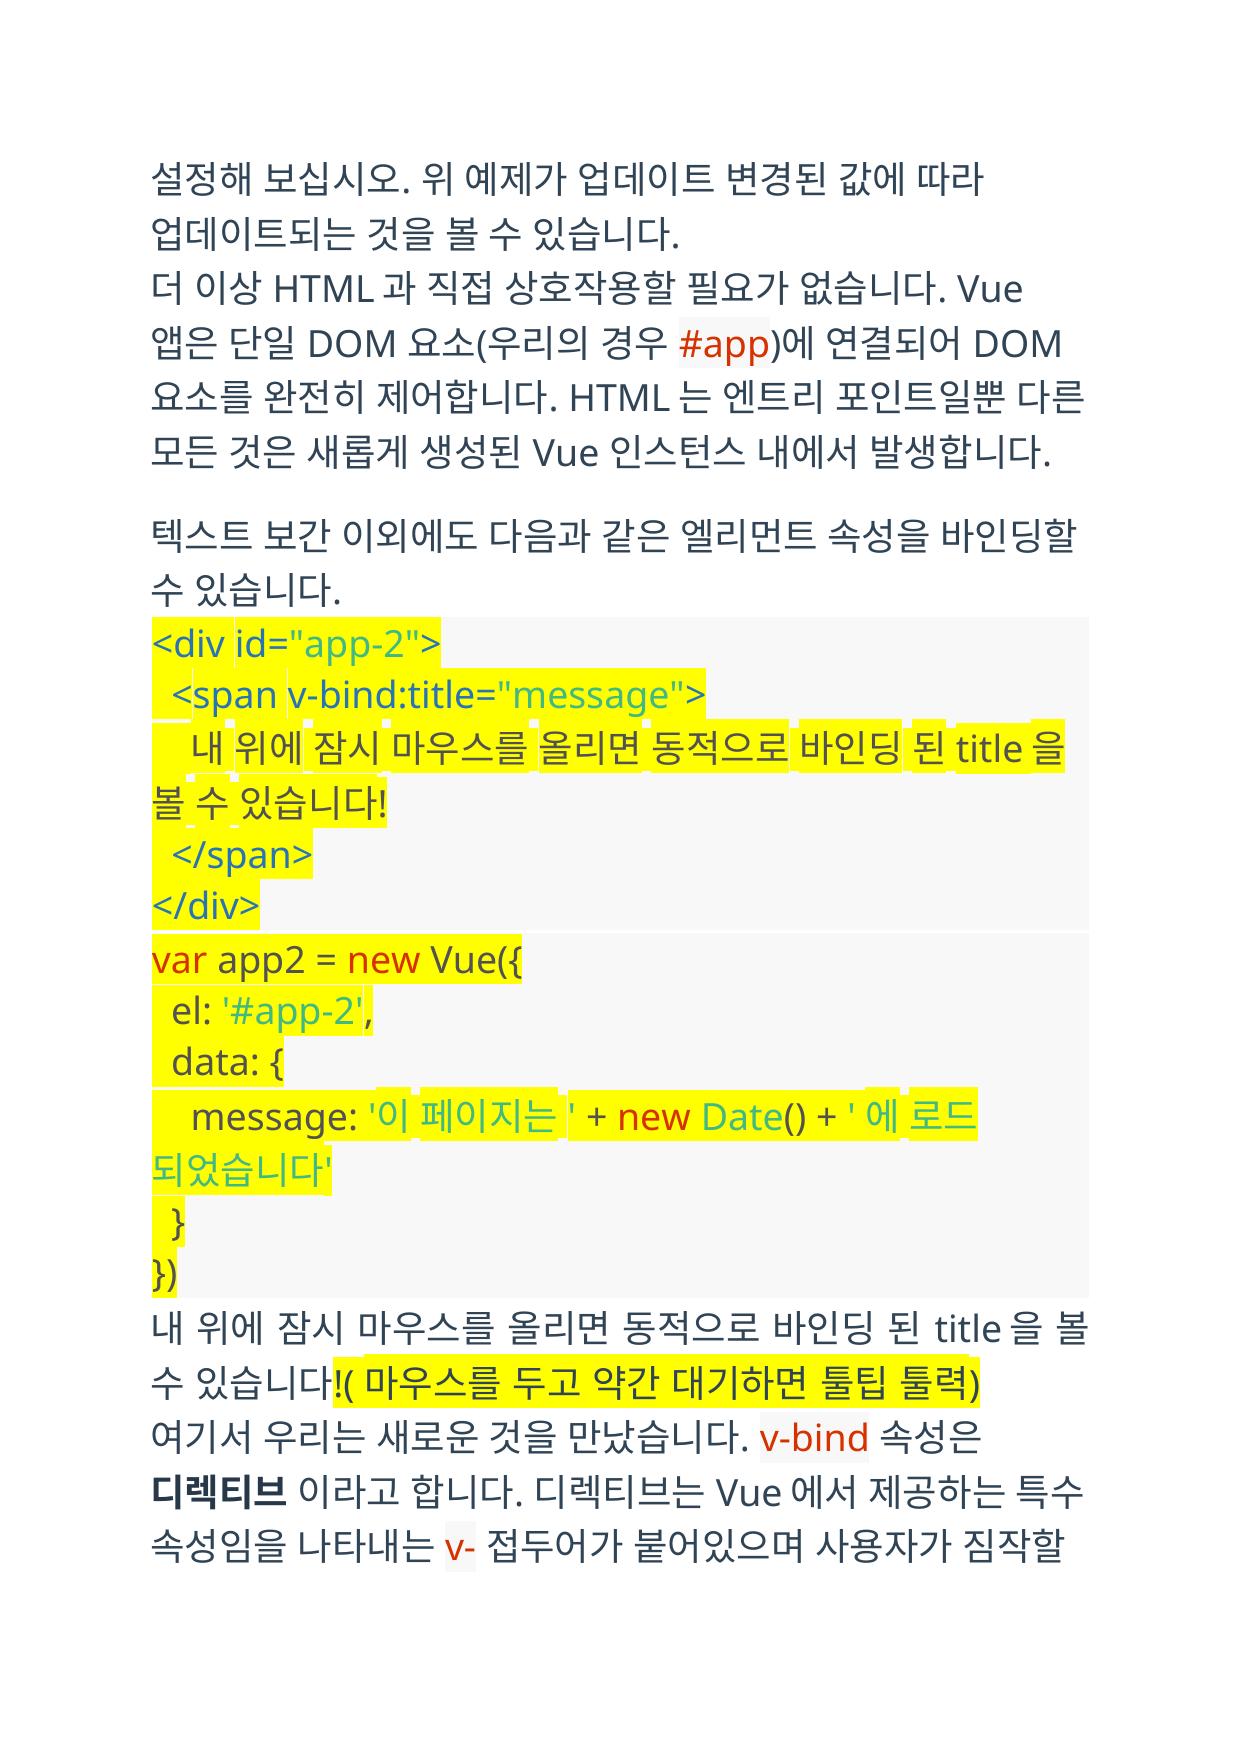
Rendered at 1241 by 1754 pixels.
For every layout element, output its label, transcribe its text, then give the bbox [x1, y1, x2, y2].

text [150, 1408, 1090, 1572]
text 텍스트 보간 이외에도 다음과 같은 엘리먼트 속성을 바인딩할 수 있습니다. [150, 507, 1090, 616]
text 더 이상 HTML과 직접 상호작용할 필요가 없습니다. Vue 앱은 단일 DOM 요소(우리의 경우 #app)에 연결되어 DOM 요소를 완전히 제어합니다. HTML는 엔트리 포인트일뿐 다른 모든 것은 새롭게 생성된 Vue 인스턴스 내에서 발생합니다. [150, 259, 1090, 477]
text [150, 150, 1090, 259]
text 내 위에 잠시 마우스를 올리면 동적으로 바인딩 된 title을 볼 수 있습니다!( 마우스를 두고 약간 대기하면 툴팁 툴력) [150, 1299, 1090, 1408]
